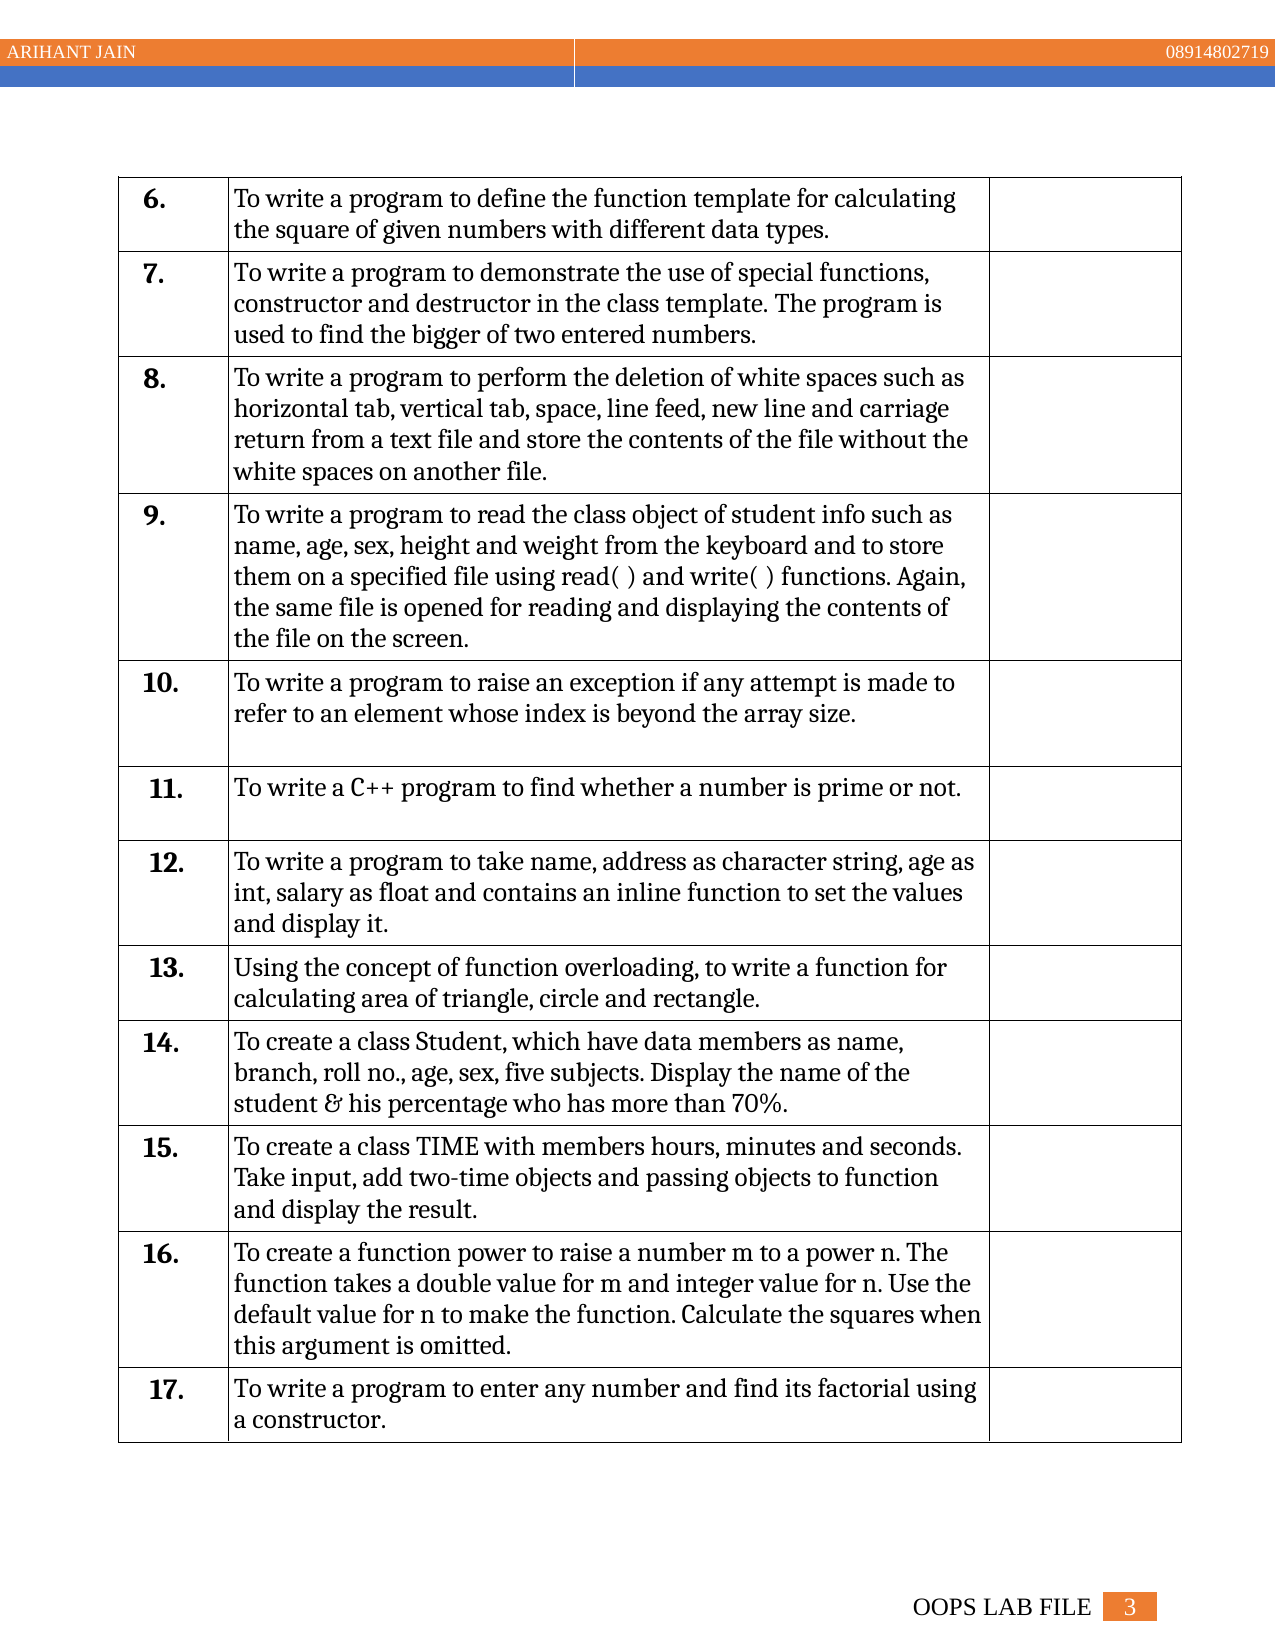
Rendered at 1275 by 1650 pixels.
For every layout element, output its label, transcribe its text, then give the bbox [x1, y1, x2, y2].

table_cell To write a program to enter any number and find its factorial using a constructor. [229, 1368, 989, 1441]
table_cell 9. [119, 494, 228, 660]
table_cell [990, 841, 1181, 945]
table_cell 10. [119, 661, 228, 766]
table_cell 14. [119, 1021, 228, 1125]
table_cell To write a program to take name, address as character string, age as int, salary as float and contains an inline function to set the values and display it. [229, 841, 989, 945]
table_cell To create a class Student, which have data members as name, branch, roll no., age, sex, five subjects. Display the name of the student & his percentage who has more than 70%. [229, 1021, 989, 1125]
table_cell To create a class TIME with members hours, minutes and seconds. Take input, add two-time objects and passing objects to function and display the result. [229, 1126, 989, 1231]
table_cell [990, 946, 1181, 1020]
table_cell 15. [119, 1126, 228, 1231]
table_cell 7. [119, 252, 228, 356]
table_cell [990, 1021, 1181, 1125]
table_cell [990, 1126, 1181, 1231]
table_cell To create a function power to raise a number m to a power n. The function takes a double value for m and integer value for n. Use the default value for n to make the function. Calculate the squares when this argument is omitted. [229, 1232, 989, 1367]
table_cell 16. [119, 1232, 228, 1367]
table_cell [990, 1232, 1181, 1367]
table_cell To write a C++ program to find whether a number is prime or not. [229, 767, 989, 840]
table_cell [990, 357, 1181, 493]
table_cell [990, 494, 1181, 660]
table_cell To write a program to perform the deletion of white spaces such as horizontal tab, vertical tab, space, line feed, new line and carriage return from a text file and store the contents of the file without the white spaces on another file. [229, 357, 989, 493]
table_cell [990, 178, 1181, 251]
table_cell 11. [119, 767, 228, 840]
table_cell To write a program to define the function template for calculating the square of given numbers with different data types. [229, 178, 989, 251]
table_cell Using the concept of function overloading, to write a function for calculating area of triangle, circle and rectangle. [229, 946, 989, 1020]
table_cell [990, 1368, 1181, 1441]
table_cell 12. [119, 841, 228, 945]
table_cell [990, 252, 1181, 356]
table_cell To write a program to demonstrate the use of special functions, constructor and destructor in the class template. The program is used to find the bigger of two entered numbers. [229, 252, 989, 356]
table_cell To write a program to read the class object of student info such as name, age, sex, height and weight from the keyboard and to store them on a specified file using read( ) and write( ) functions. Again, the same file is opened for reading and displaying the contents of the file on the screen. [229, 494, 989, 660]
table_cell [990, 661, 1181, 766]
table_cell [990, 767, 1181, 840]
table_cell 6. [119, 178, 228, 251]
table_cell 8. [119, 357, 228, 493]
table_cell 13. [119, 946, 228, 1020]
table_cell To write a program to raise an exception if any attempt is made to refer to an element whose index is beyond the array size. [229, 661, 989, 766]
table_cell 17. [119, 1368, 228, 1441]
